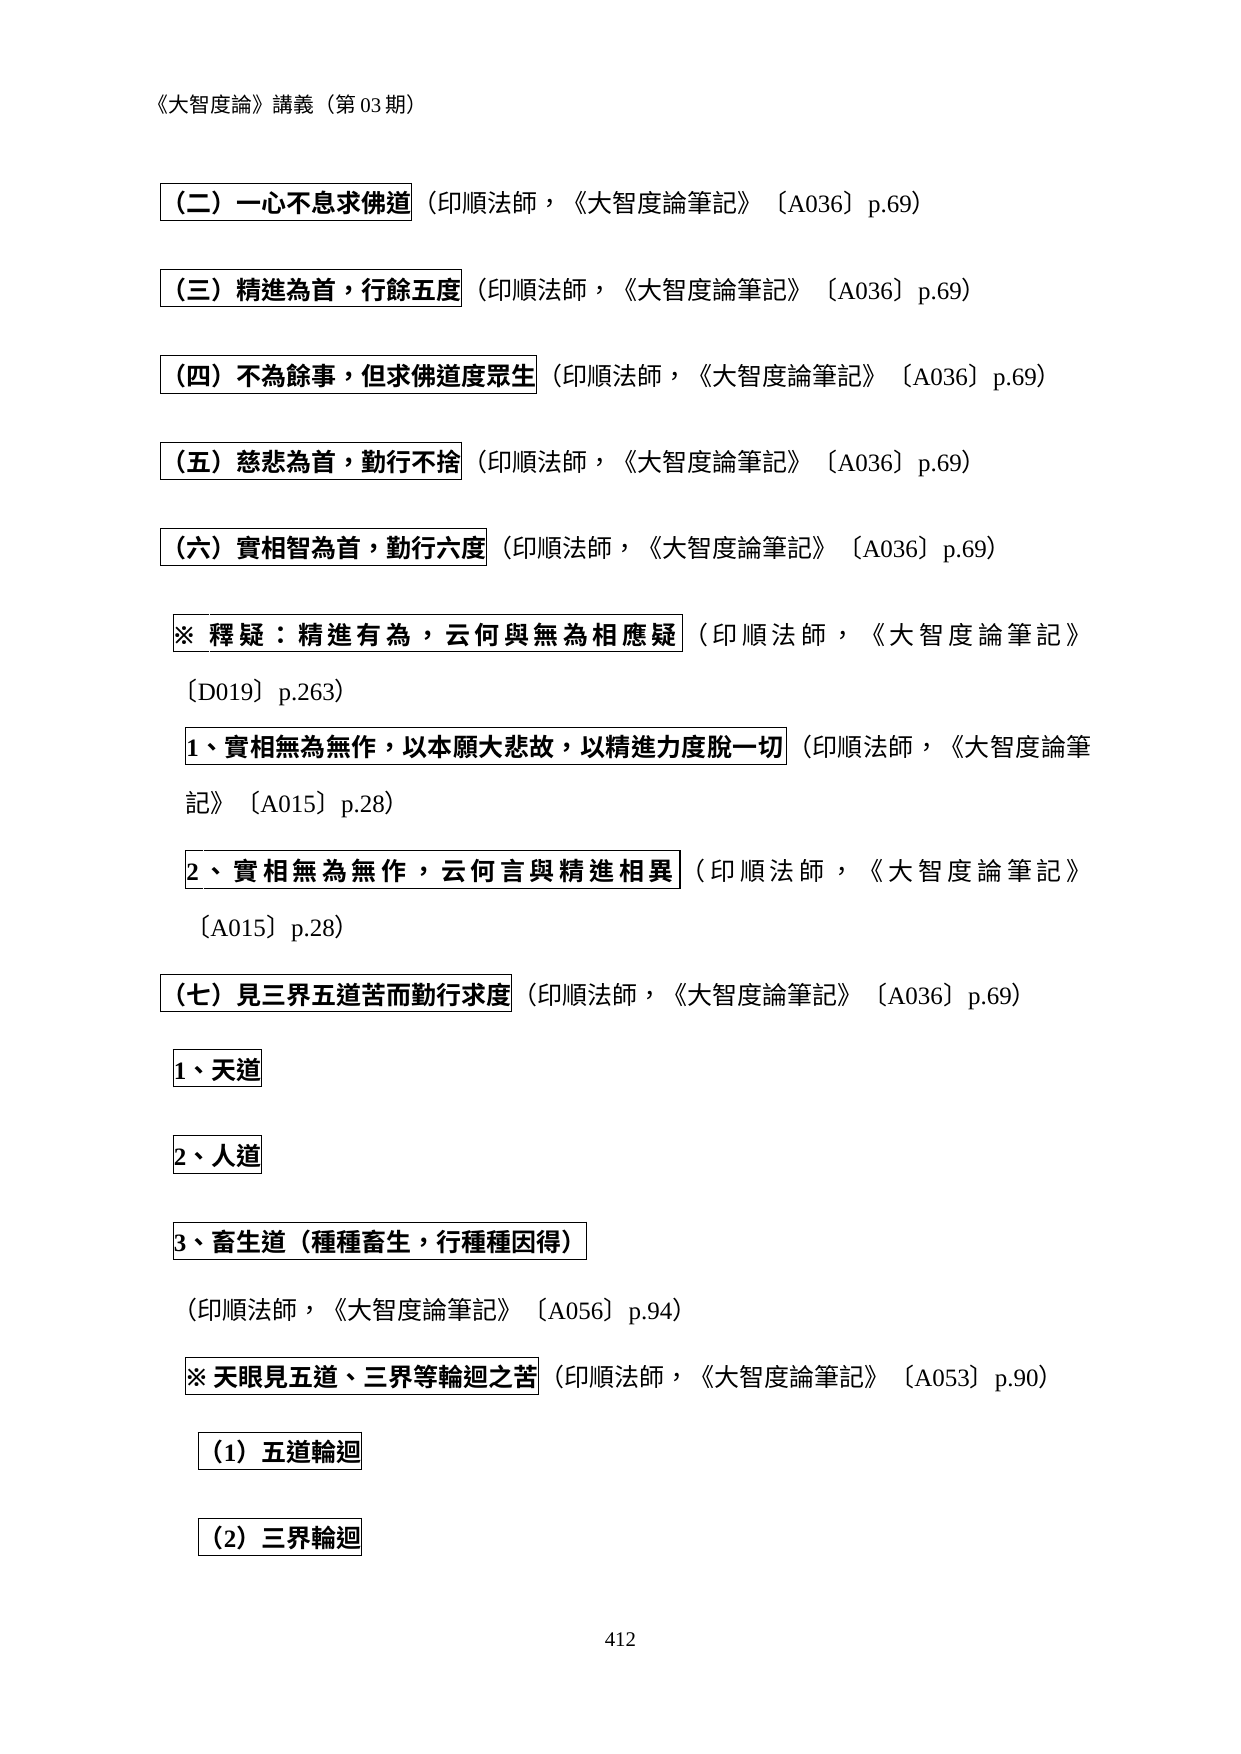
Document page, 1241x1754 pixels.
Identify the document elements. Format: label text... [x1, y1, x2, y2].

text 1、實相無為無作，以本願大悲故，以精進力度脫一切（印順法師，《大智度論筆記》〔A015〕p.28） [185, 708, 1092, 821]
text （七）見三界五道苦而勤行求度（印順法師，《大智度論筆記》〔A036〕p.69） [160, 956, 1092, 1031]
text （五）慈悲為首，勤行不捨（印順法師，《大智度論筆記》〔A036〕p.69） [160, 423, 1092, 498]
text （1）五道輪迴 [198, 1413, 1092, 1488]
text （六）實相智為首，勤行六度（印順法師，《大智度論筆記》〔A036〕p.69） [160, 509, 1092, 584]
text ※ 天眼見五道、三界等輪迴之苦（印順法師，《大智度論筆記》〔A053〕p.90） [185, 1338, 1092, 1413]
text （四）不為餘事，但求佛道度眾生（印順法師，《大智度論筆記》〔A036〕p.69） [160, 337, 1092, 412]
text 2、實相無為無作，云何言與精進相異（印順法師，《大智度論筆記》〔A015〕p.28） [185, 832, 1092, 944]
text （2）三界輪迴 [198, 1499, 1092, 1574]
text （印順法師，《大智度論筆記》〔A056〕p.94） [173, 1289, 1092, 1327]
text 3、畜生道（種種畜生，行種種因得） [173, 1203, 1092, 1278]
text ※ 釋疑：精進有為，云何與無為相應疑（印順法師，《大智度論筆記》〔D019〕p.263） [173, 596, 1092, 708]
text 2、人道 [173, 1117, 1092, 1192]
text 1、天道 [173, 1031, 1092, 1106]
text （二）一心不息求佛道（印順法師，《大智度論筆記》〔A036〕p.69） [160, 164, 1092, 239]
text （三）精進為首，行餘五度（印順法師，《大智度論筆記》〔A036〕p.69） [160, 251, 1092, 326]
